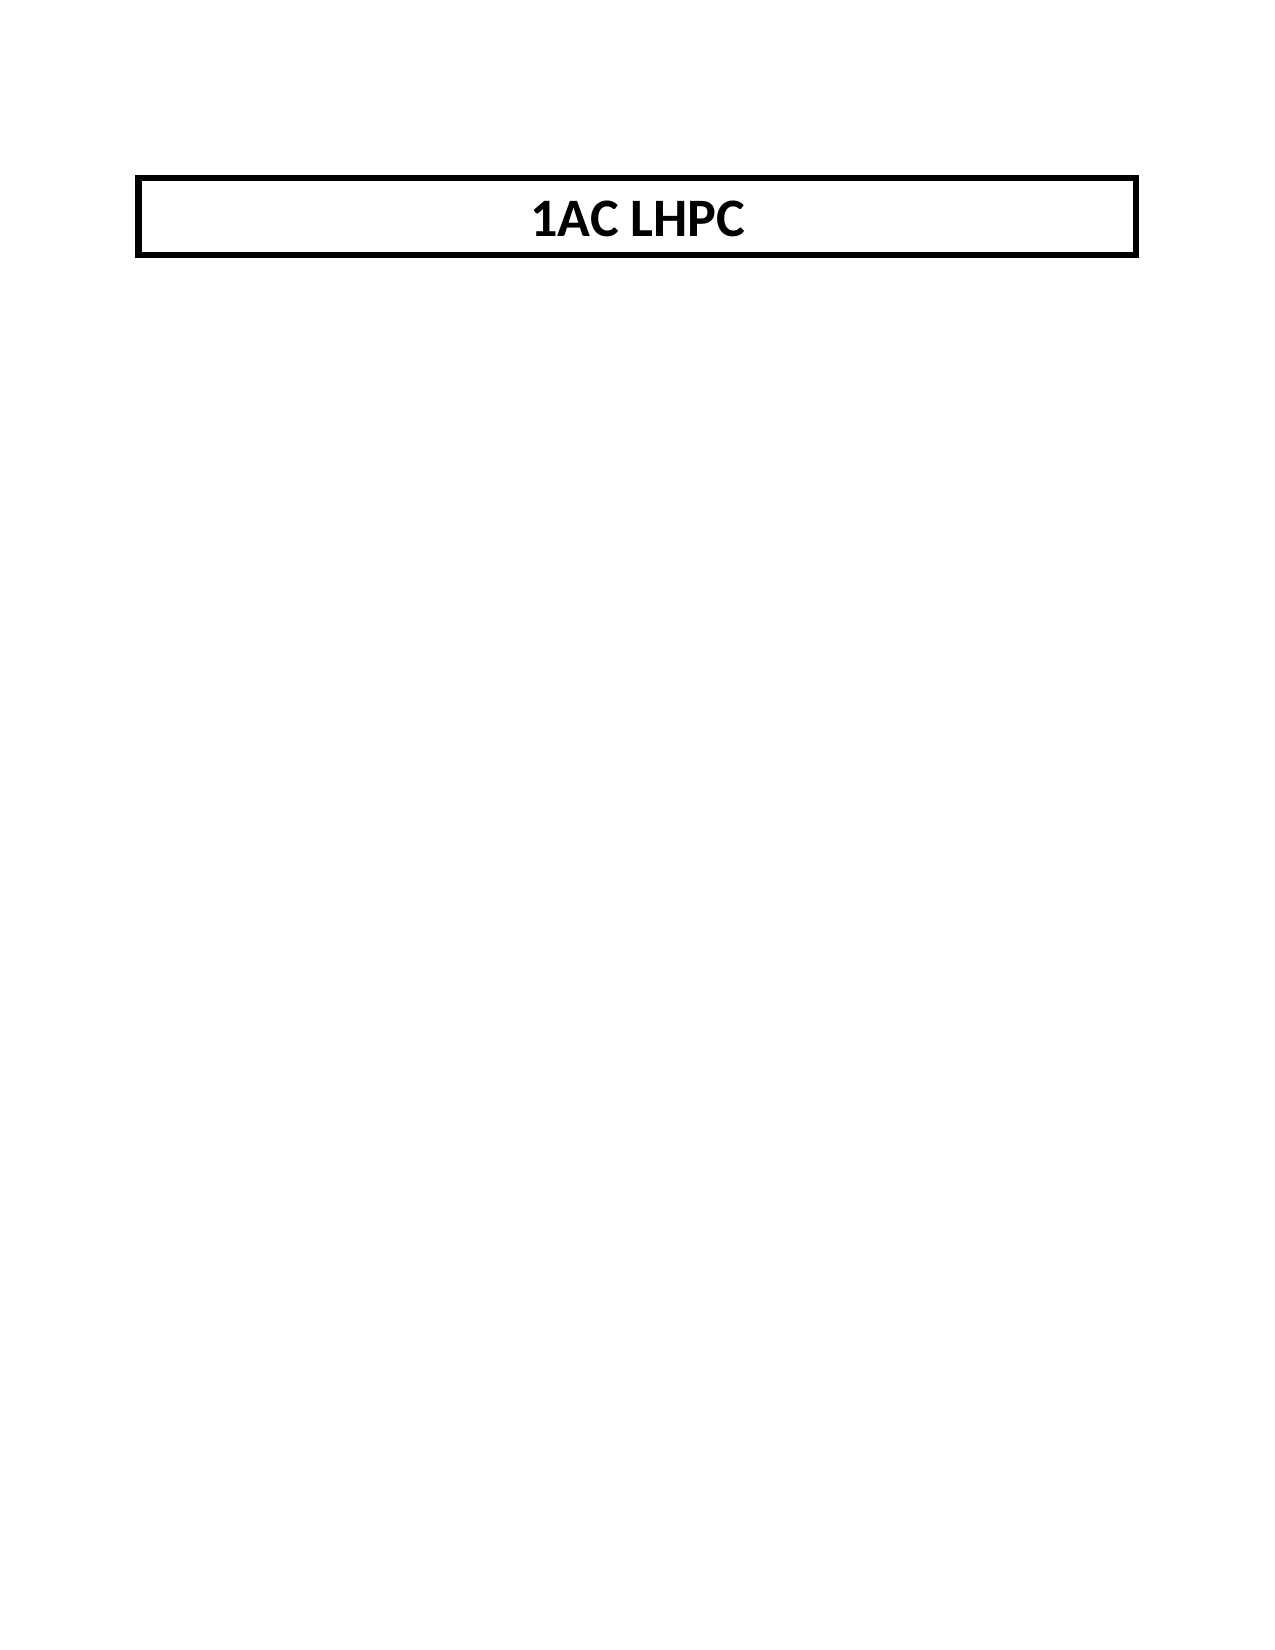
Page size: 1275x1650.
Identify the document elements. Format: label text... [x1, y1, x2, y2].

subtitle 1AC LHPC [142, 181, 1133, 252]
